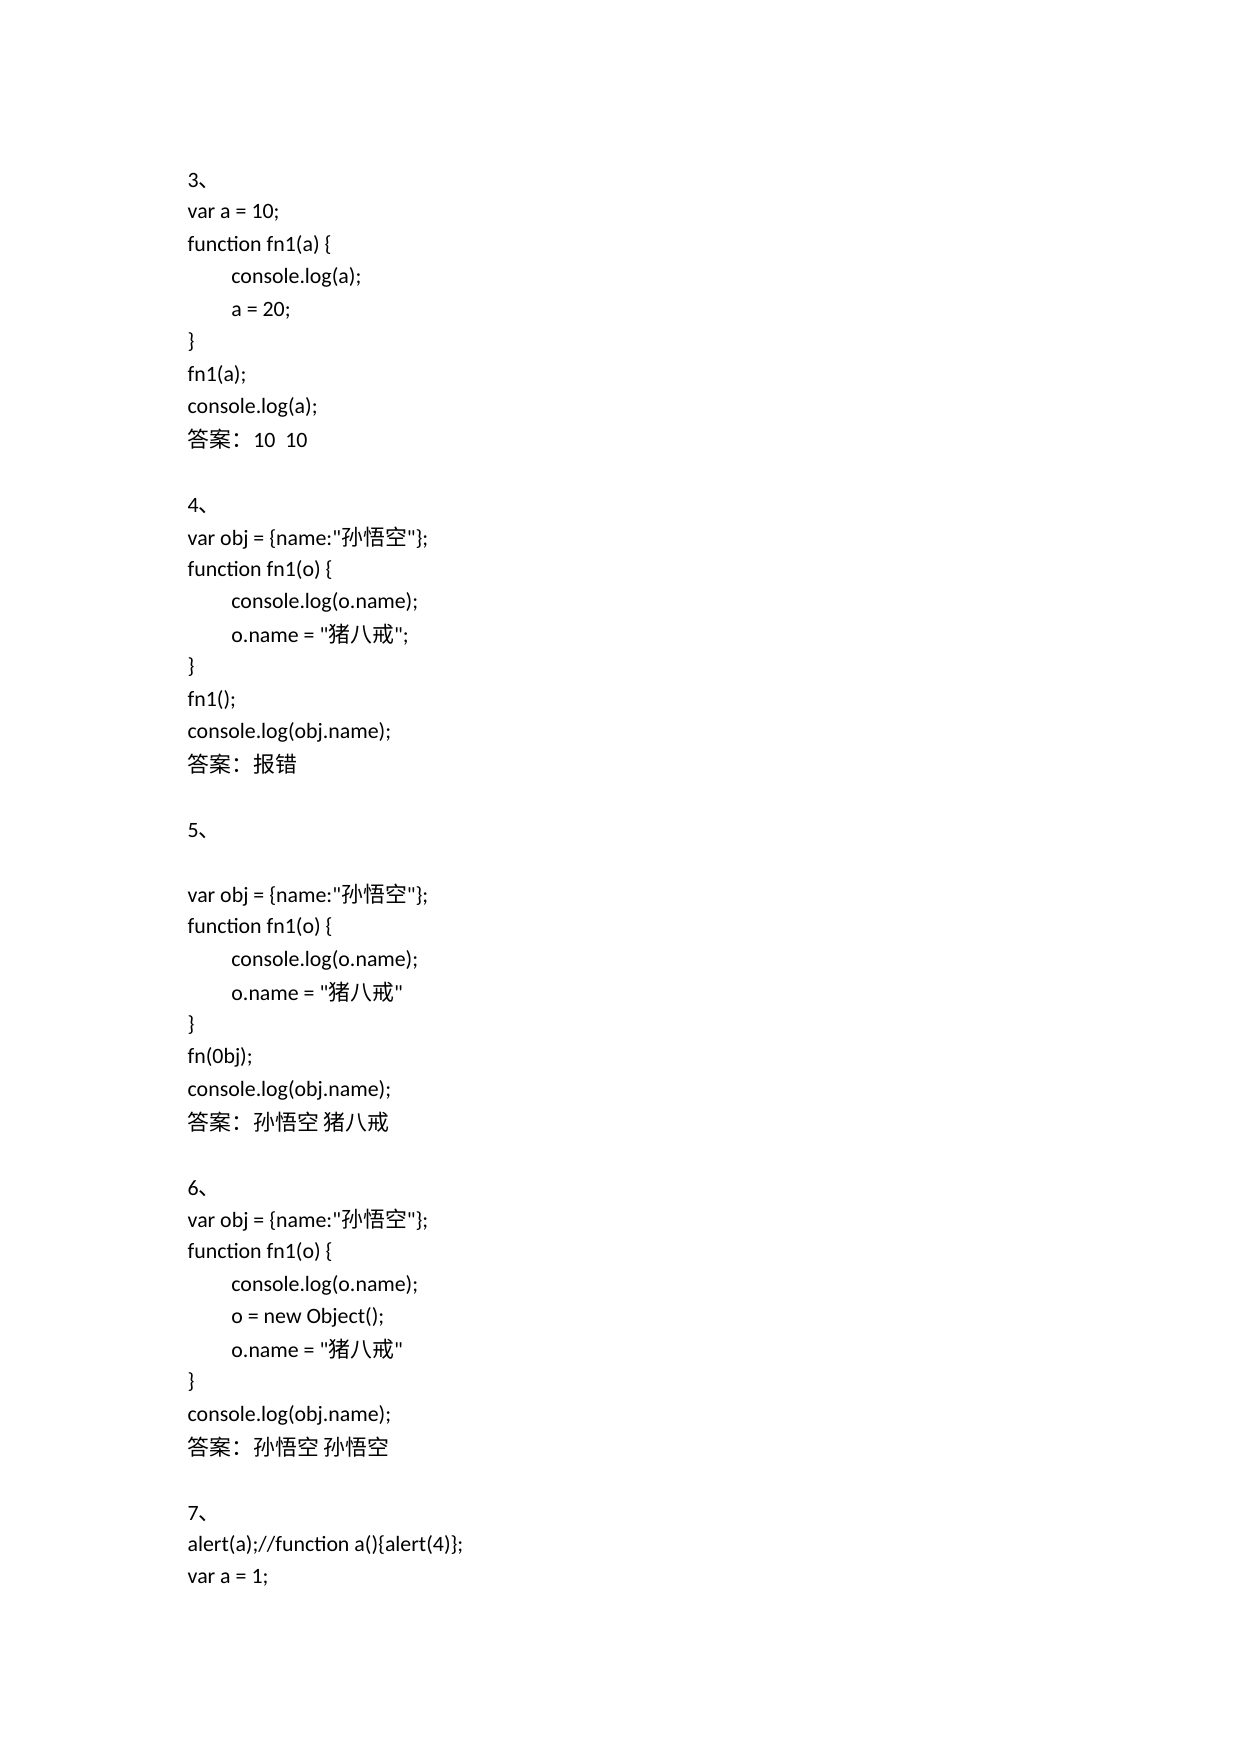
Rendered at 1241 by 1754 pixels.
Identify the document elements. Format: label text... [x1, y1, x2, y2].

list console.log(o.name); [187, 1267, 1053, 1299]
list fn1(); [187, 682, 1053, 714]
list 答案：孙悟空 猪八戒 [187, 1104, 1053, 1137]
list function fn1(o) { [187, 552, 1053, 584]
list var obj = {name:"孙悟空"}; [187, 1202, 1053, 1234]
list a = 20; [187, 292, 1053, 324]
list console.log(obj.name); [187, 1397, 1053, 1429]
list } [187, 1007, 1053, 1039]
list var a = 1; [187, 1559, 1053, 1592]
list 3、 [187, 162, 1053, 194]
list } [187, 649, 1053, 682]
list console.log(o.name); [187, 584, 1053, 617]
list 4、 [187, 487, 1053, 519]
list console.log(a); [187, 259, 1053, 292]
list 6、 [187, 1169, 1053, 1202]
list console.log(o.name); [187, 942, 1053, 974]
list o.name = "猪八戒" [187, 974, 1053, 1007]
list var a = 10; [187, 194, 1053, 227]
list var obj = {name:"孙悟空"}; [187, 877, 1053, 909]
list function fn1(a) { [187, 227, 1053, 259]
list var obj = {name:"孙悟空"}; [187, 519, 1053, 552]
list o = new Object(); [187, 1299, 1053, 1332]
list function fn1(o) { [187, 909, 1053, 942]
list function fn1(o) { [187, 1234, 1053, 1267]
list } [187, 324, 1053, 357]
list 答案：10 10 [187, 422, 1053, 454]
list o.name = "猪八戒" [187, 1332, 1053, 1364]
list } [187, 1364, 1053, 1397]
list fn(0bj); [187, 1039, 1053, 1072]
list fn1(a); [187, 357, 1053, 389]
list console.log(a); [187, 389, 1053, 422]
list o.name = "猪八戒"; [187, 617, 1053, 649]
list console.log(obj.name); [187, 1072, 1053, 1104]
list 5、 [187, 812, 1053, 844]
list console.log(obj.name); [187, 714, 1053, 747]
list 7、 [187, 1494, 1053, 1527]
list 答案：孙悟空 孙悟空 [187, 1429, 1053, 1462]
list alert(a);//function a(){alert(4)}; [187, 1527, 1053, 1559]
list 答案：报错 [187, 747, 1053, 779]
